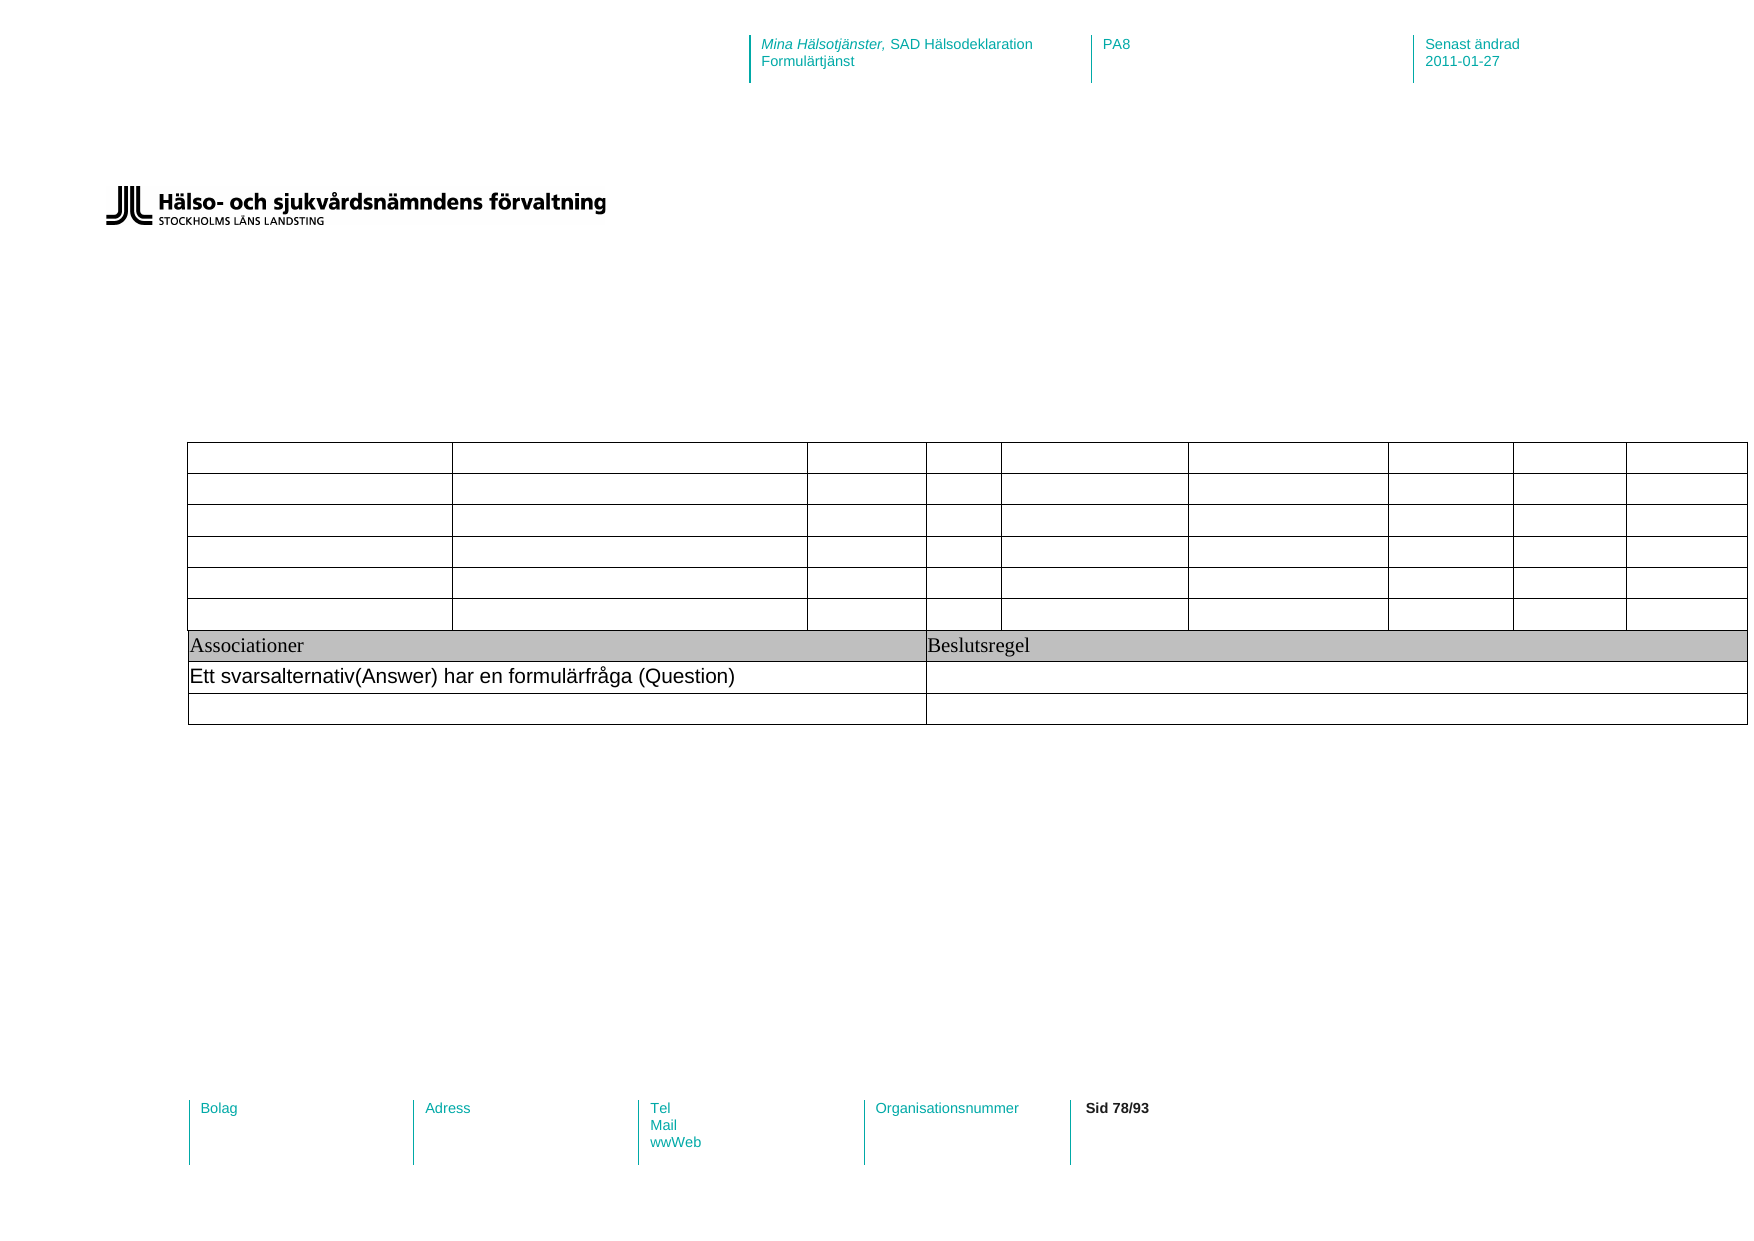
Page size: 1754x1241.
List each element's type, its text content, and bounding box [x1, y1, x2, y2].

table_cell [188, 568, 452, 598]
table_cell [1002, 537, 1188, 567]
table_cell [808, 505, 926, 536]
table_cell [1627, 537, 1747, 567]
table_cell [453, 568, 807, 598]
table_cell [1189, 474, 1388, 504]
picture [106, 186, 606, 225]
table_cell [808, 474, 926, 504]
table_cell Ett svarsalternativ(Answer) har en formulärfråga (Question) [189, 662, 926, 692]
table_cell [1189, 443, 1388, 473]
table_cell [453, 443, 807, 473]
table_cell [1627, 474, 1747, 504]
table_cell [188, 599, 452, 630]
table_cell [453, 505, 807, 536]
table_cell [1514, 568, 1626, 598]
table_cell [188, 474, 452, 504]
table_cell [1389, 568, 1513, 598]
table_cell [1002, 505, 1188, 536]
table_cell [1514, 443, 1626, 473]
table_cell [1389, 443, 1513, 473]
table_cell [808, 599, 926, 630]
table_cell [1002, 568, 1188, 598]
table_cell [927, 599, 1001, 630]
table_cell [188, 537, 452, 567]
table_cell [1189, 599, 1388, 630]
table_cell [1389, 474, 1513, 504]
table_cell [927, 537, 1001, 567]
table_cell Associationer [189, 631, 926, 661]
table_cell [927, 505, 1001, 536]
table_cell [453, 537, 807, 567]
table_cell [927, 568, 1001, 598]
table_cell [927, 662, 1747, 692]
table_cell [1627, 443, 1747, 473]
table_cell [927, 443, 1001, 473]
table_cell [1002, 599, 1188, 630]
table_cell [1389, 599, 1513, 630]
table_cell [1514, 505, 1626, 536]
table_cell [1389, 537, 1513, 567]
table_cell [453, 599, 807, 630]
table_cell [927, 694, 1747, 724]
table_cell [808, 537, 926, 567]
table_cell [1189, 505, 1388, 536]
table_cell [1002, 474, 1188, 504]
table_cell [189, 694, 926, 724]
table_cell [188, 443, 452, 473]
table_cell [453, 474, 807, 504]
table_cell [1627, 505, 1747, 536]
table_cell [1389, 505, 1513, 536]
table_cell [927, 474, 1001, 504]
table_cell [1514, 474, 1626, 504]
table_cell Beslutsregel [927, 631, 1747, 661]
table_cell [1627, 568, 1747, 598]
table_cell [808, 443, 926, 473]
table_cell [1002, 443, 1188, 473]
table_cell [808, 568, 926, 598]
table_cell [1189, 568, 1388, 598]
table_cell [1514, 599, 1626, 630]
table_cell [188, 505, 452, 536]
table_cell [1189, 537, 1388, 567]
table_cell [1514, 537, 1626, 567]
table_cell [1627, 599, 1747, 630]
